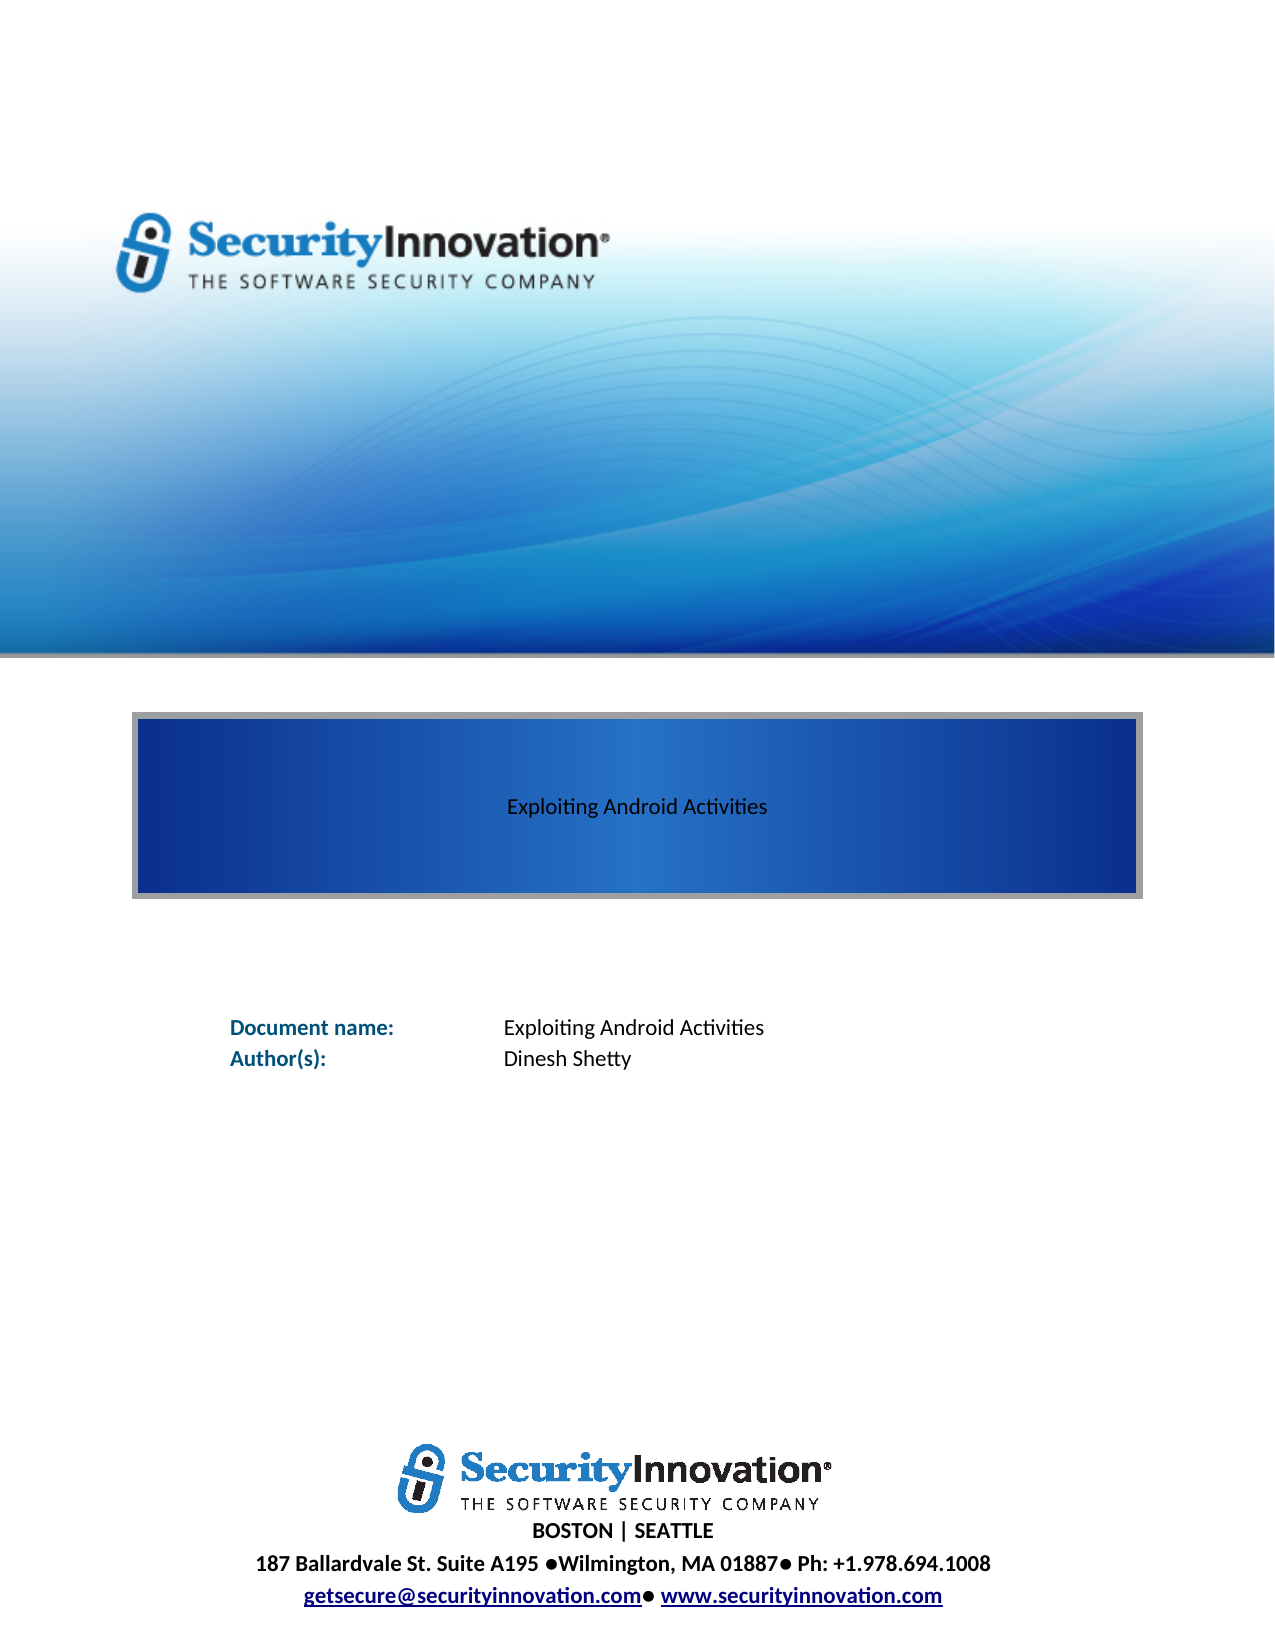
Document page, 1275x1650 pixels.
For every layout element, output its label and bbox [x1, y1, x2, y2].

picture [397, 1444, 849, 1513]
picture [0, 185, 1275, 658]
